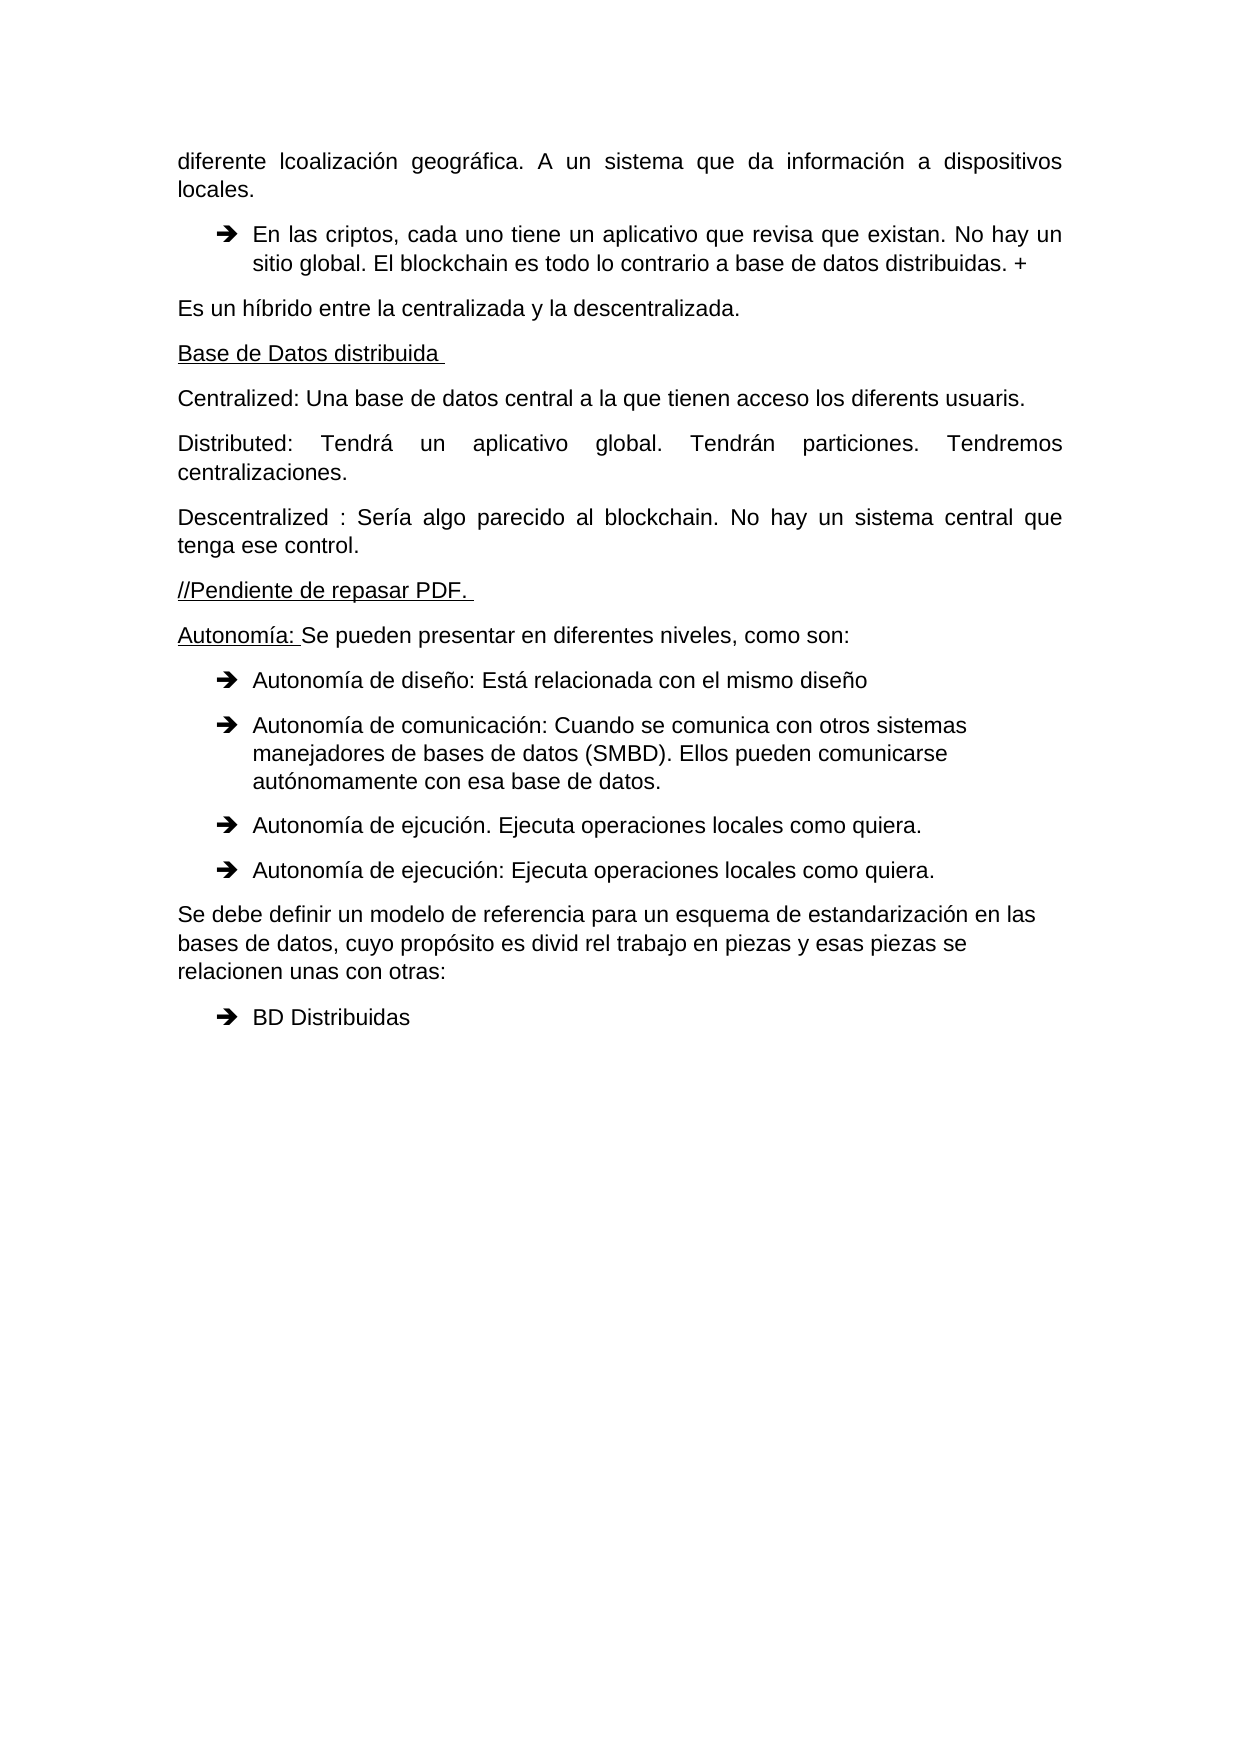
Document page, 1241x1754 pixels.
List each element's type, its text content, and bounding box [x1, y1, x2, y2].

list Autonomía de ejcución. Ejecuta operaciones locales como quiera. [215, 812, 1063, 839]
text Distributed: Tendrá un aplicativo global. Tendrán particiones. Tendremos centralizaciones. [177, 430, 1063, 485]
text //Pendiente de repasar PDF. [177, 577, 1063, 603]
text Se debe definir un modelo de referencia para un esquema de estandarización en las bases de datos, cuyo propósito es divid rel trabajo en piezas y esas piezas se relacionen unas con otras: [177, 901, 1063, 985]
text Autonomía: Se pueden presentar en diferentes niveles, como son: [177, 622, 1063, 648]
text Es un híbrido entre la centralizada y la descentralizada. [177, 295, 1063, 321]
list Autonomía de comunicación: Cuando se comunica con otros sistemas manejadores de bases de datos (SMBD). Ellos pueden comunicarse autónomamente con esa base de datos. [215, 712, 1063, 794]
text Descentralized : Sería algo parecido al blockchain. No hay un sistema central que tenga ese control. [177, 503, 1063, 558]
list Autonomía de ejecución: Ejecuta operaciones locales como quiera. [215, 857, 1063, 883]
text Base de Datos distribuida [177, 340, 1063, 366]
text Centralized: Una base de datos central a la que tienen acceso los diferents usuaris. [177, 385, 1063, 411]
list En las criptos, cada uno tiene un aplicativo que revisa que existan. No hay un sitio global. El blockchain es todo lo contrario a base de datos distribuidas. + [215, 221, 1063, 276]
list Autonomía de diseño: Está relacionada con el mismo diseño [215, 667, 1063, 694]
list BD Distribuidas [215, 1003, 1063, 1030]
